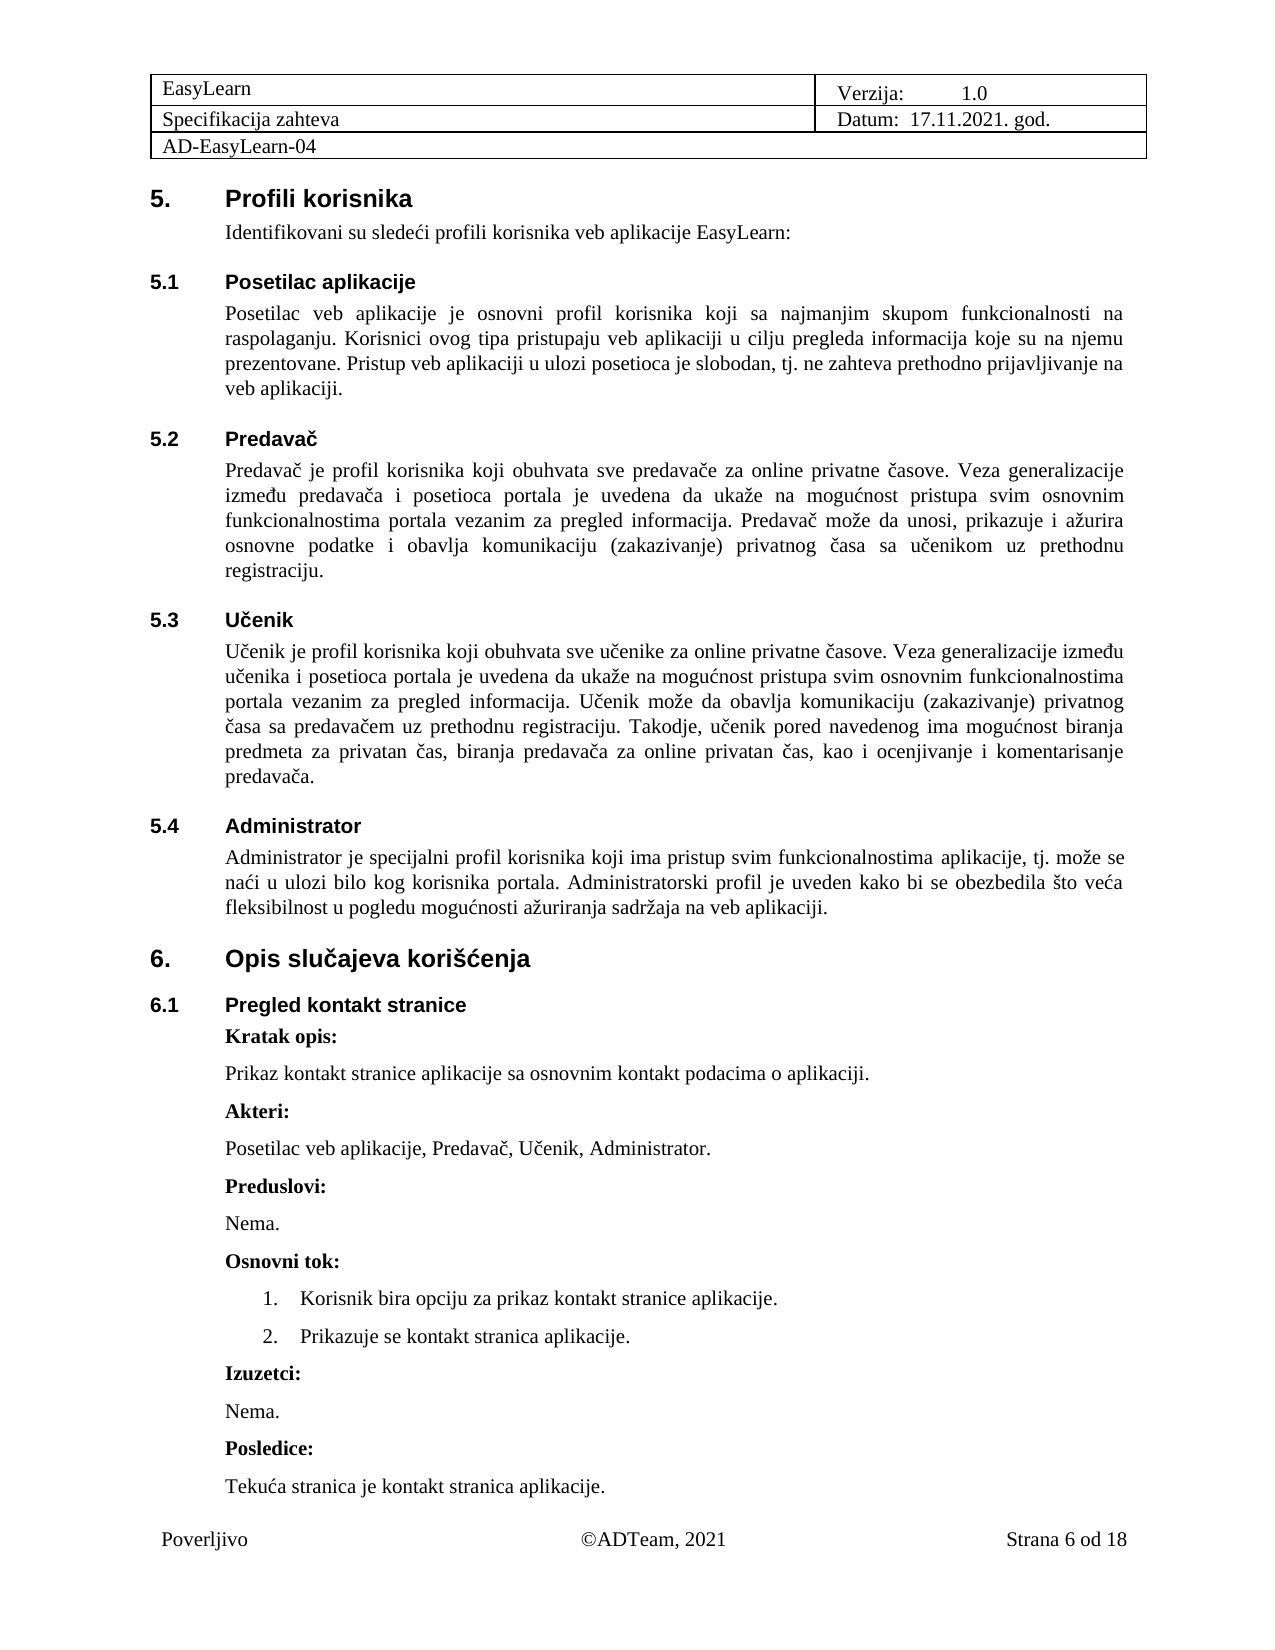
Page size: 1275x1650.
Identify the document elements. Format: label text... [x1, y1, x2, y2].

text Administrator je specijalni profil korisnika koji ima pristup svim funkcionalnostima aplikacije, tj. može se naći u ulozi bilo kog korisnika portala. Administratorski profil je uveden kako bi se obezbedila što veća fleksibilnost u pogledu mogućnosti ažuriranja sadržaja na veb aplikaciji. [225, 844, 1125, 919]
text Kratak opis: [225, 1023, 1125, 1048]
text Tekuća stranica je kontakt stranica aplikacije. [225, 1473, 1125, 1498]
text Posetilac veb aplikacije, Predavač, Učenik, Administrator. [225, 1135, 1125, 1160]
text Posetilac veb aplikacije je osnovni profil korisnika koji sa najmanjim skupom funkcionalnosti na raspolaganju. Korisnici ovog tipa pristupaju veb aplikaciji u cilju pregleda informacija koje su na njemu prezentovane. Pristup veb aplikaciji u ulozi posetioca je slobodan, tj. ne zahteva prethodno prijavljivanje na veb aplikaciji. [225, 300, 1125, 400]
subtitle Opis slučajeva korišćenja [150, 944, 1125, 973]
text Nema. [225, 1398, 1125, 1423]
text Preduslovi: [225, 1173, 1125, 1198]
subtitle Posetilac aplikacije [150, 269, 1125, 294]
text Posledice: [225, 1435, 1125, 1460]
subtitle Profili korisnika [150, 184, 1125, 213]
subtitle Predavač [150, 425, 1125, 450]
text Izuzetci: [225, 1360, 1125, 1385]
text Akteri: [225, 1098, 1125, 1123]
subtitle Učenik [150, 607, 1125, 632]
text Nema. [225, 1210, 1125, 1235]
list Prikazuje se kontakt stranica aplikacije. [262, 1323, 1125, 1348]
text Predavač je profil korisnika koji obuhvata sve predavače za online privatne časove. Veza generalizacije između predavača i posetioca portala je uvedena da ukaže na mogućnost pristupa svim osnovnim funkcionalnostima portala vezanim za pregled informacija. Predavač može da unosi, prikazuje i ažurira osnovne podatke i obavlja komunikaciju (zakazivanje) privatnog časa sa učenikom uz prethodnu registraciju. [225, 457, 1125, 582]
text Učenik je profil korisnika koji obuhvata sve učenike za online privatne časove. Veza generalizacije između učenika i posetioca portala je uvedena da ukaže na mogućnost pristupa svim osnovnim funkcionalnostima portala vezanim za pregled informacija. Učenik može da obavlja komunikaciju (zakazivanje) privatnog časa sa predavačem uz prethodnu registraciju. Takodje, učenik pored navedenog ima mogućnost biranja predmeta za privatan čas, biranja predavača za online privatan čas, kao i ocenjivanje i komentarisanje predavača. [225, 638, 1125, 788]
text Osnovni tok: [225, 1248, 1125, 1273]
list Korisnik bira opciju za prikaz kontakt stranice aplikacije. [262, 1285, 1125, 1310]
subtitle Administrator [150, 813, 1125, 838]
text Identifikovani su sledeći profili korisnika veb aplikacije EasyLearn: [225, 219, 1125, 244]
subtitle Pregled kontakt stranice [150, 992, 1125, 1017]
text Prikaz kontakt stranice aplikacije sa osnovnim kontakt podacima o aplikaciji. [225, 1060, 1125, 1085]
